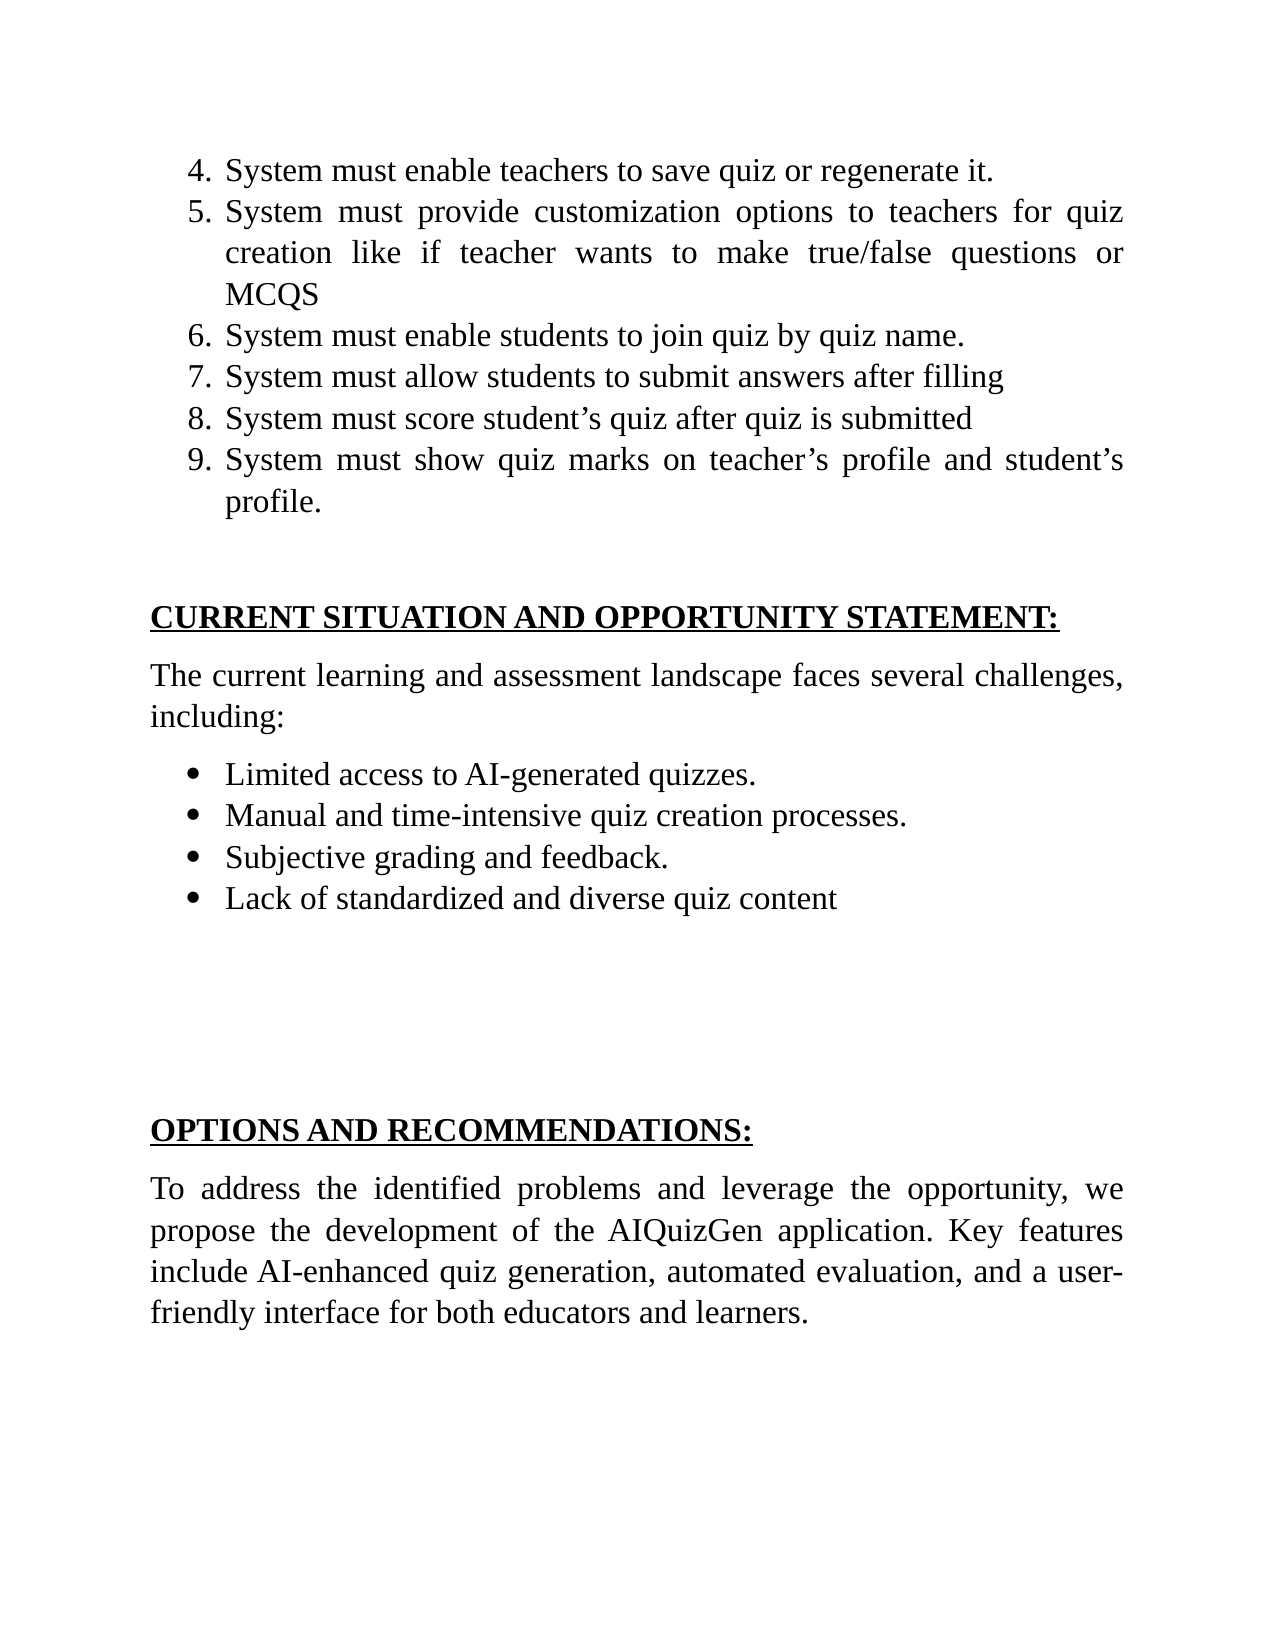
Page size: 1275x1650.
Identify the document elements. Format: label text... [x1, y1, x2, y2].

text CURRENT SITUATION AND OPPORTUNITY STATEMENT: [150, 597, 1125, 635]
list System must provide customization options to teachers for quiz creation like if teacher wants to make true/false questions or MCQS [187, 191, 1125, 312]
list Limited access to AI-generated quizzes. [187, 754, 1125, 793]
list Lack of standardized and diverse quiz content [187, 878, 1125, 917]
list System must score student’s quiz after quiz is submitted [187, 398, 1125, 436]
text To address the identified problems and leverage the opportunity, we propose the development of the AIQuizGen application. Key features include AI-enhanced quiz generation, automated evaluation, and a user-friendly interface for both educators and learners. [150, 1168, 1125, 1331]
list System must allow students to submit answers after filling [187, 357, 1125, 395]
list Subjective grading and feedback. [187, 837, 1125, 875]
list System must enable students to join quiz by quiz name. [187, 315, 1125, 354]
text The current learning and assessment landscape faces several challenges, including: [150, 655, 1125, 734]
list System must enable teachers to save quiz or regenerate it. [187, 150, 1125, 188]
list System must show quiz marks on teacher’s profile and student’s profile. [187, 439, 1125, 519]
text OPTIONS AND RECOMMENDATIONS: [150, 1110, 1125, 1149]
list Manual and time-intensive quiz creation processes. [187, 796, 1125, 834]
